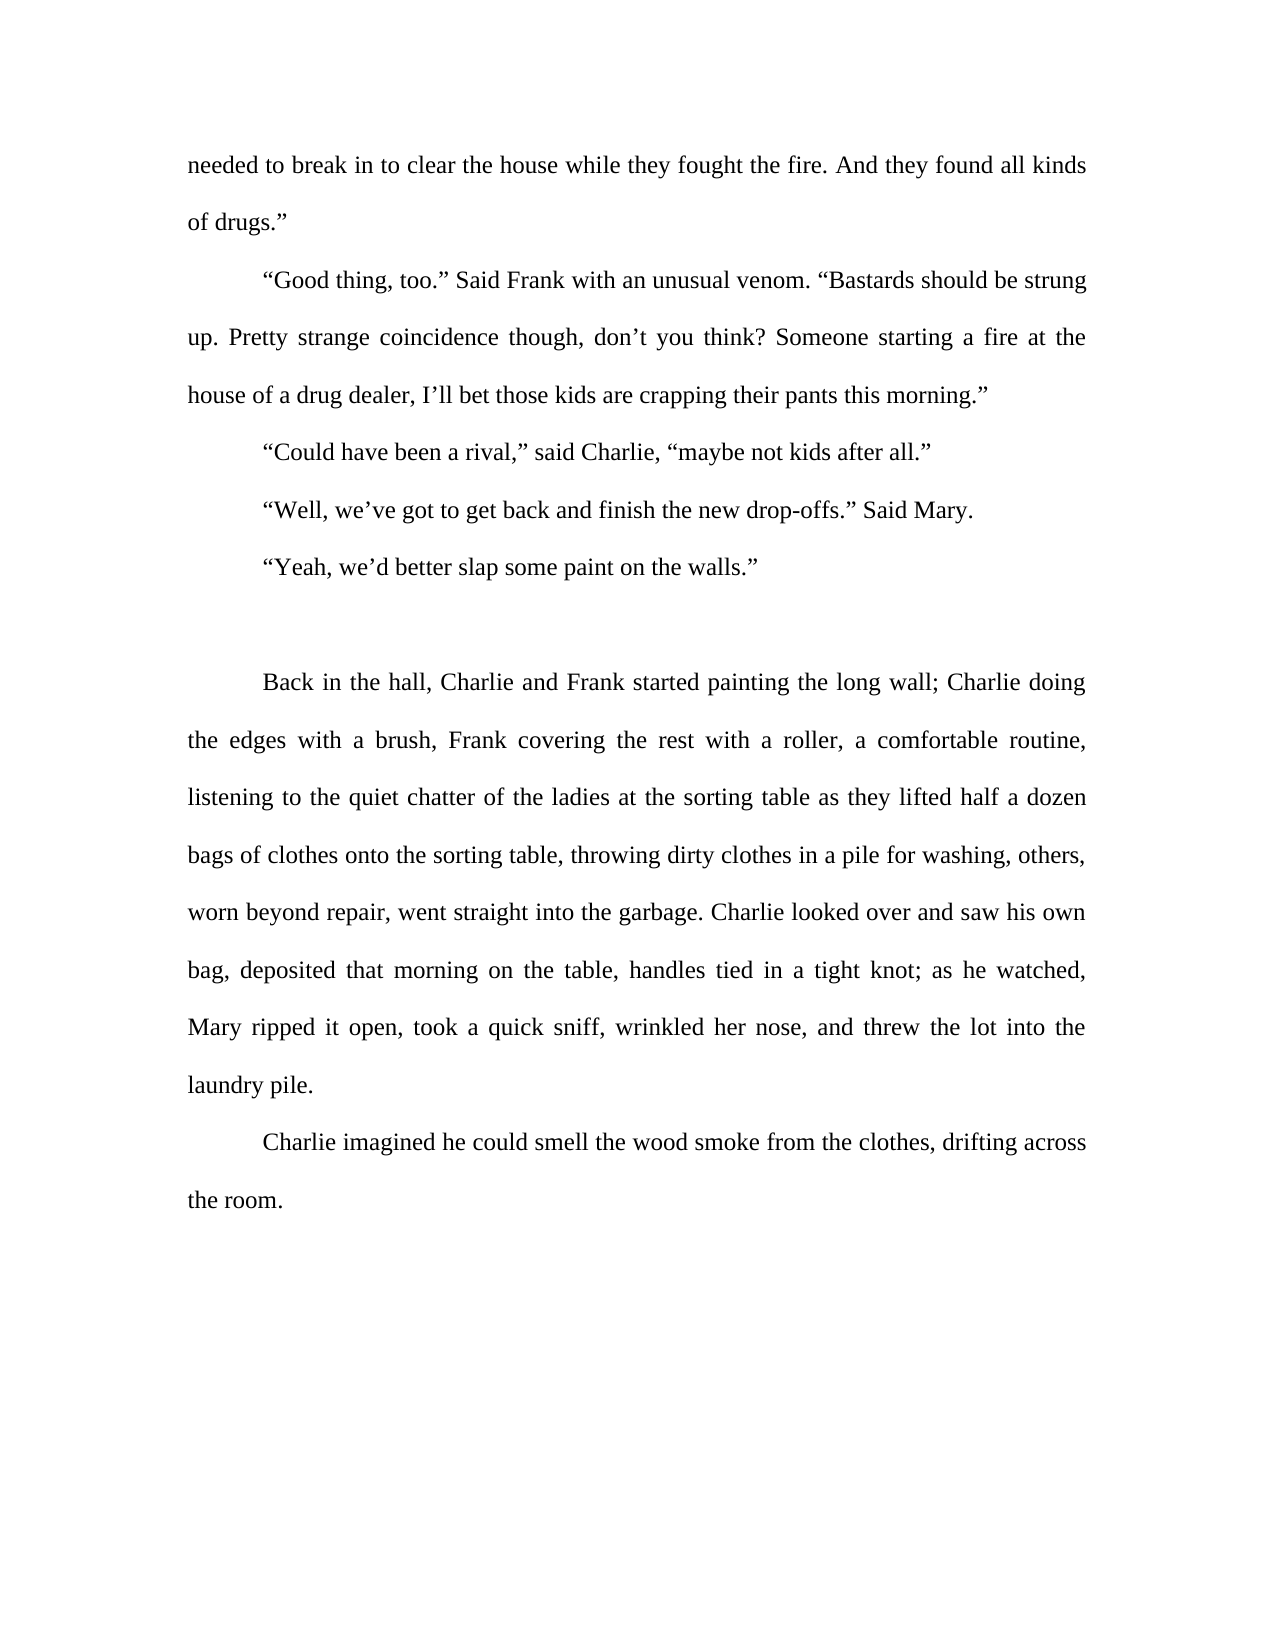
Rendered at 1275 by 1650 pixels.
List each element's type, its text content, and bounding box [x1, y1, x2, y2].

text Charlie imagined he could smell the wood smoke from the clothes, drifting across the room. [187, 1127, 1087, 1214]
text Back in the hall, Charlie and Frank started painting the long wall; Charlie doing the edges with a brush, Frank covering the rest with a roller, a comfortable routine, listening to the quiet chatter of the ladies at the sorting table as they lifted half a dozen bags of clothes onto the sorting table, throwing dirty clothes in a pile for washing, others, worn beyond repair, went straight into the garbage. Charlie looked over and saw his own bag, deposited that morning on the table, handles tied in a tight knot; as he watched, Mary ripped it open, took a quick sniff, wrinkled her nose, and threw the lot into the laundry pile. [187, 667, 1087, 1099]
text “Well, we’ve got to get back and finish the new drop-offs.” Said Mary. [187, 495, 1087, 524]
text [187, 150, 1087, 236]
text “Good thing, too.” Said Frank with an unusual venom. “Bastards should be strung up. Pretty strange coincidence though, don’t you think? Someone starting a fire at the house of a drug dealer, I’ll bet those kids are crapping their pants this morning.” [187, 265, 1087, 409]
text “Yeah, we’d better slap some paint on the walls.” [187, 552, 1087, 581]
text “Could have been a rival,” said Charlie, “maybe not kids after all.” [187, 437, 1087, 466]
